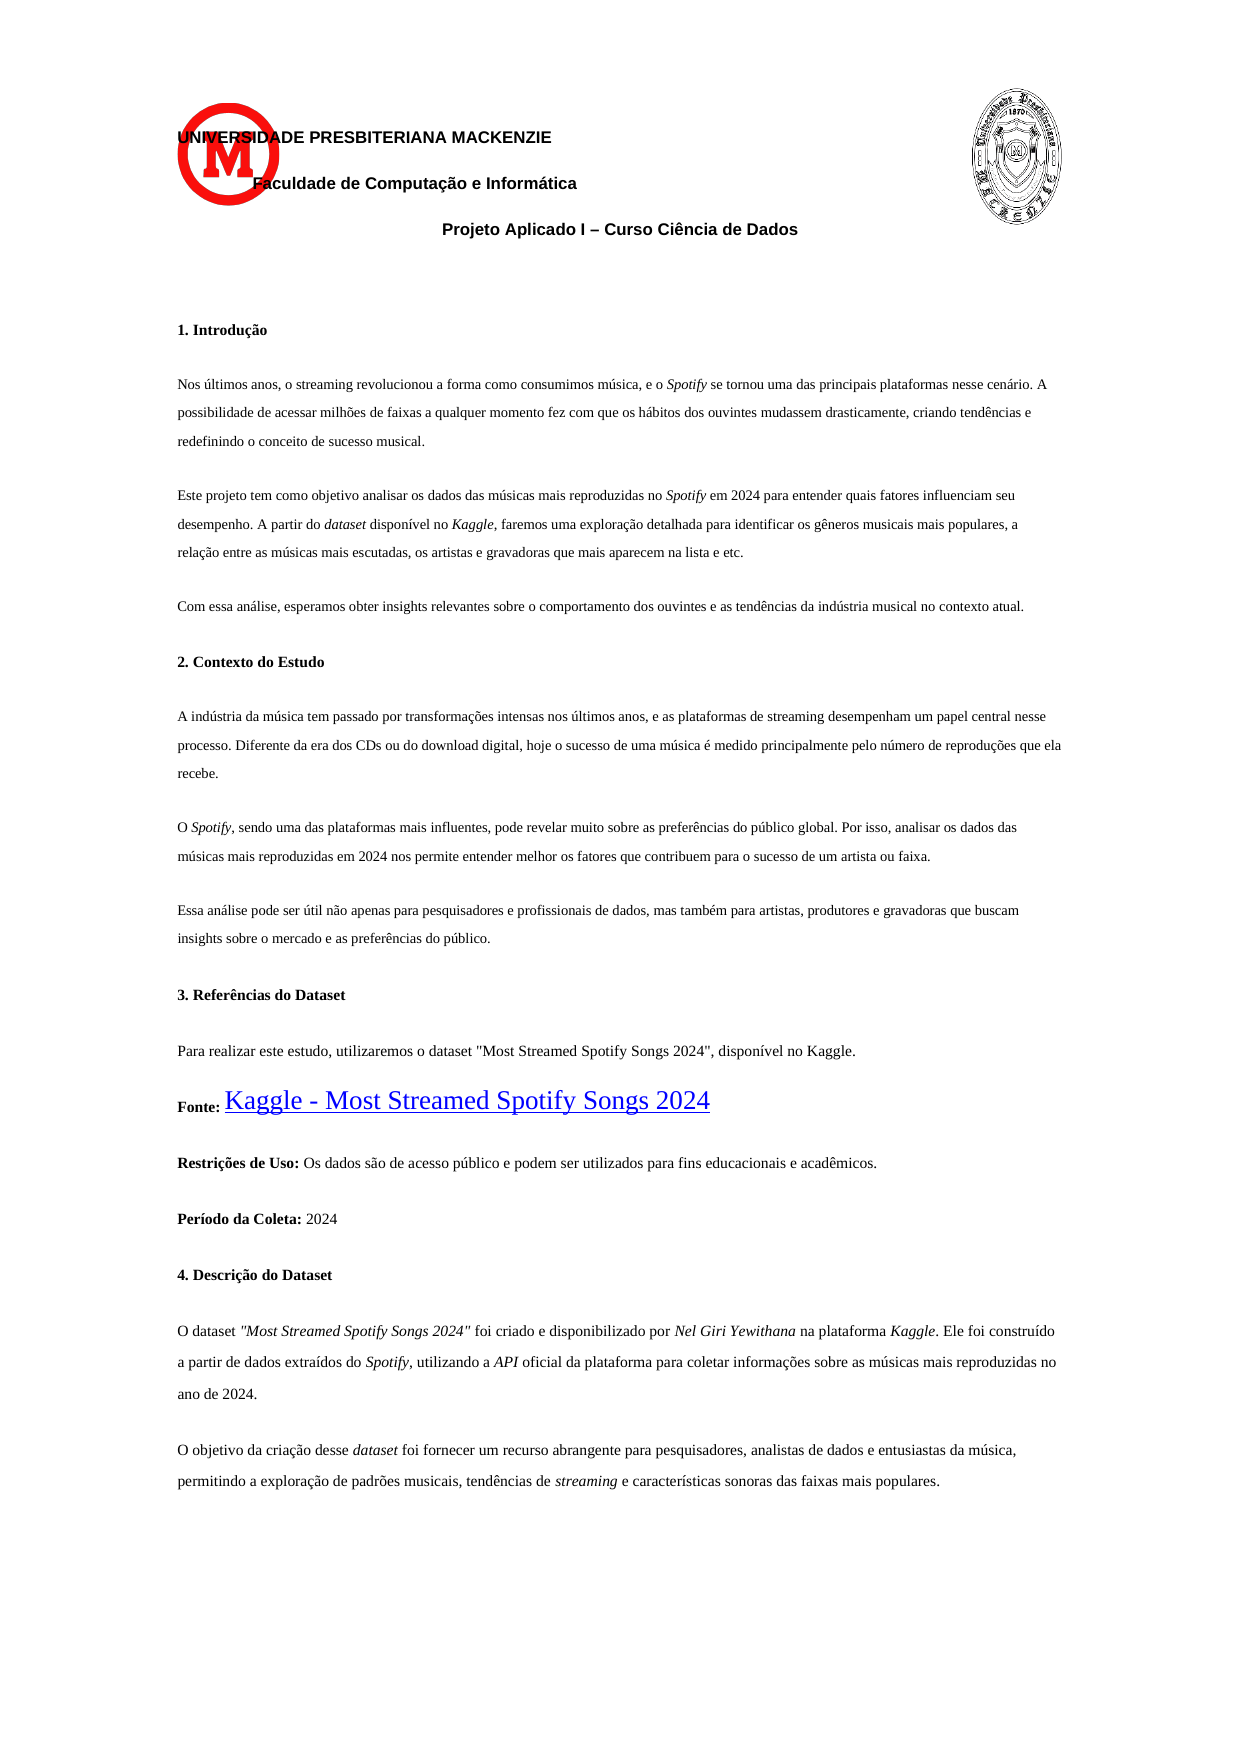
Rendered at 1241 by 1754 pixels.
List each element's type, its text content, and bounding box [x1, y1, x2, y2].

text Essa análise pode ser útil não apenas para pesquisadores e profissionais de dados, mas também para artistas, produtores e gravadoras que buscam insights sobre o mercado e as preferências do público. [177, 889, 1063, 947]
text Período da Coleta: 2024 [177, 1197, 1063, 1228]
text O dataset "Most Streamed Spotify Songs 2024" foi criado e disponibilizado por Nel Giri Yewithana na plataforma Kaggle. Ele foi construído a partir de dados extraídos do Spotify, utilizando a API oficial da plataforma para coletar informações sobre as músicas mais reproduzidas no ano de 2024. [177, 1309, 1063, 1402]
text 4. Descrição do Dataset [177, 1253, 1063, 1284]
text A indústria da música tem passado por transformações intensas nos últimos anos, e as plataformas de streaming desempenham um papel central nesse processo. Diferente da era dos CDs ou do download digital, hoje o sucesso de uma música é medido principalmente pelo número de reproduções que ela recebe. [177, 696, 1063, 782]
picture [177, 103, 280, 206]
text O objetivo da criação desse dataset foi fornecer um recurso abrangente para pesquisadores, analistas de dados e entusiastas da música, permitindo a exploração de padrões musicais, tendências de streaming e características sonoras das faixas mais populares. [177, 1427, 1063, 1490]
text 3. Referências do Dataset [177, 972, 1063, 1003]
text Restrições de Uso: Os dados são de acesso público e podem ser utilizados para fins educacionais e acadêmicos. [177, 1141, 1063, 1172]
text Fonte: Kaggle - Most Streamed Spotify Songs 2024 [177, 1084, 1063, 1116]
text 2. Contexto do Estudo [177, 640, 1063, 671]
text Este projeto tem como objetivo analisar os dados das músicas mais reproduzidas no Spotify em 2024 para entender quais fatores influenciam seu desempenho. A partir do dataset disponível no Kaggle, faremos uma exploração detalhada para identificar os gêneros musicais mais populares, a relação entre as músicas mais escutadas, os artistas e gravadoras que mais aparecem na lista e etc. [177, 475, 1063, 561]
text Nos últimos anos, o streaming revolucionou a forma como consumimos música, e o Spotify se tornou uma das principais plataformas nesse cenário. A possibilidade de acessar milhões de faixas a qualquer momento fez com que os hábitos dos ouvintes mudassem drasticamente, criando tendências e redefinindo o conceito de sucesso musical. [177, 363, 1063, 450]
text O Spotify, sendo uma das plataformas mais influentes, pode revelar muito sobre as preferências do público global. Por isso, analisar os dados das músicas mais reproduzidas em 2024 nos permite entender melhor os fatores que contribuem para o sucesso de um artista ou faixa. [177, 807, 1063, 864]
text Para realizar este estudo, utilizaremos o dataset "Most Streamed Spotify Songs 2024", disponível no Kaggle. [177, 1028, 1063, 1059]
text 1. Introdução [177, 307, 1063, 338]
picture [970, 87, 1063, 226]
text Com essa análise, esperamos obter insights relevantes sobre o comportamento dos ouvintes e as tendências da indústria musical no contexto atual. [177, 586, 1063, 615]
